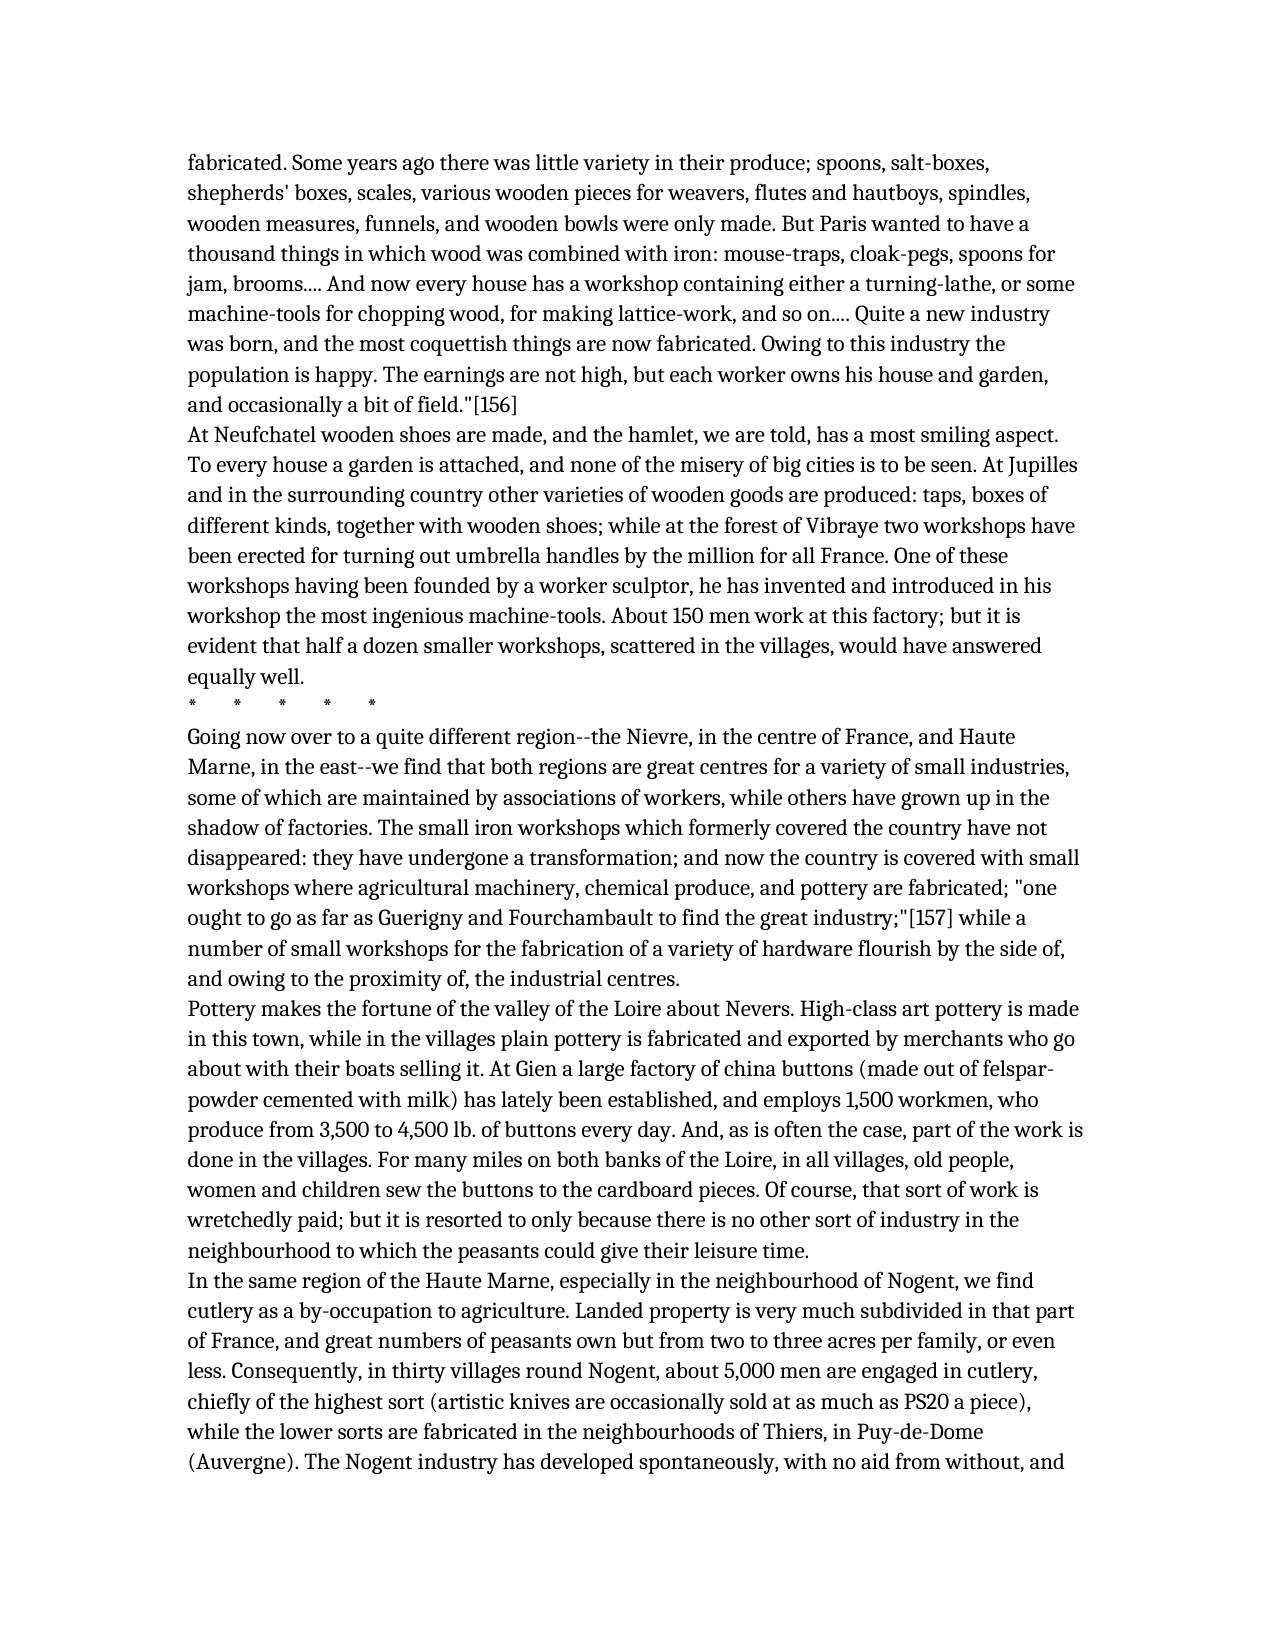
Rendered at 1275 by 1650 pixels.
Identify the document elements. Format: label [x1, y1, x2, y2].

text [187, 150, 1087, 1475]
